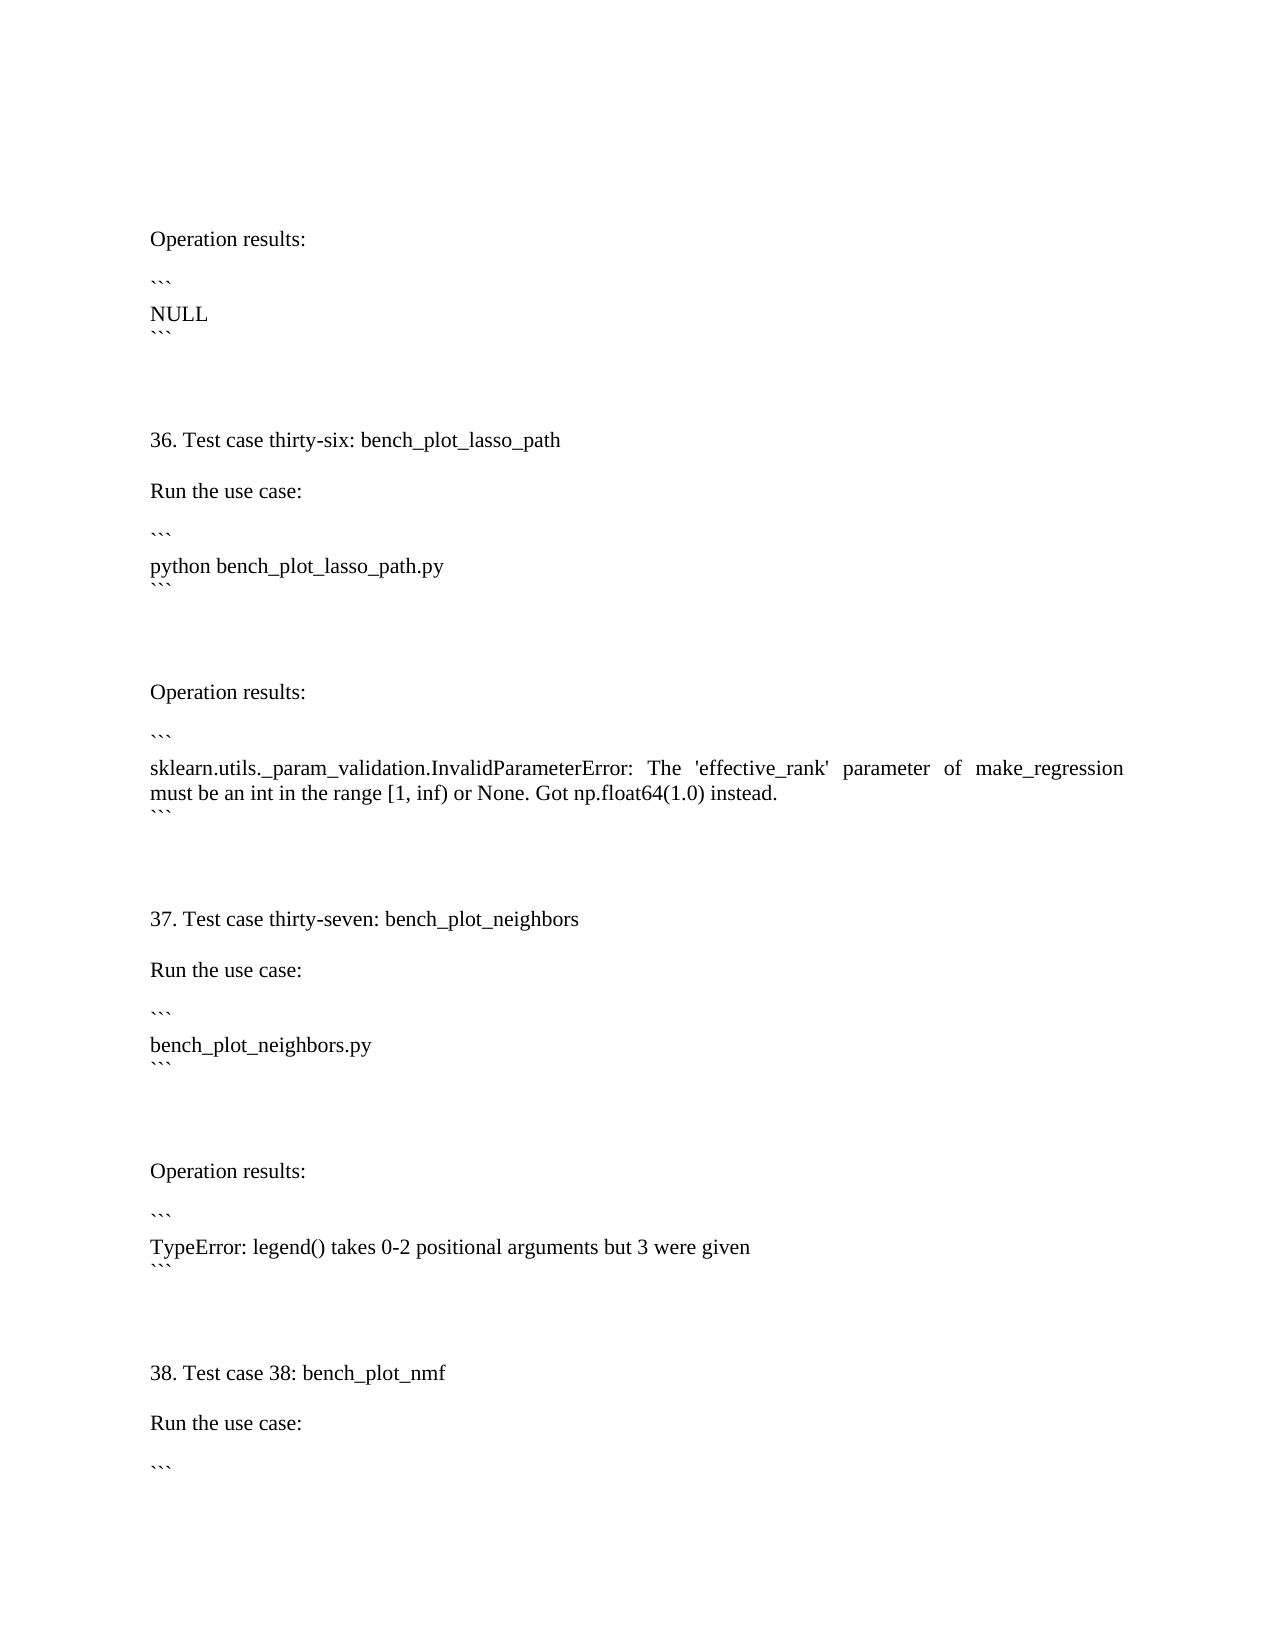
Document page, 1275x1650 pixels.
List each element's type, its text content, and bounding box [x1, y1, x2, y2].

text Run the use case: [150, 1410, 1125, 1436]
text ``` [150, 805, 1125, 831]
text Run the use case: [150, 957, 1125, 982]
text ``` [150, 276, 1125, 301]
text 38. Test case 38: bench_plot_nmf [150, 1360, 1125, 1385]
text sklearn.utils._param_validation.InvalidParameterError: The 'effective_rank' parameter of make_regression must be an int in the range [1, inf) or None. Got np.float64(1.0) instead. [150, 755, 1125, 805]
text ``` [150, 1007, 1125, 1032]
text Operation results: [150, 226, 1125, 251]
text ``` [150, 326, 1125, 352]
text NULL [150, 301, 1125, 326]
text ``` [150, 1259, 1125, 1284]
text Run the use case: [150, 478, 1125, 503]
text ``` [150, 578, 1125, 604]
text 37. Test case thirty-seven: bench_plot_neighbors [150, 906, 1125, 931]
text ``` [150, 730, 1125, 755]
text python bench_plot_lasso_path.py [150, 553, 1125, 578]
text 36. Test case thirty-six: bench_plot_lasso_path [150, 427, 1125, 452]
text bench_plot_neighbors.py [150, 1032, 1125, 1057]
text ``` [150, 1057, 1125, 1083]
text ``` [150, 1461, 1125, 1486]
text ``` [150, 1209, 1125, 1234]
text Operation results: [150, 1158, 1125, 1183]
text Operation results: [150, 679, 1125, 704]
text ``` [150, 528, 1125, 553]
text TypeError: legend() takes 0-2 positional arguments but 3 were given [150, 1234, 1125, 1259]
